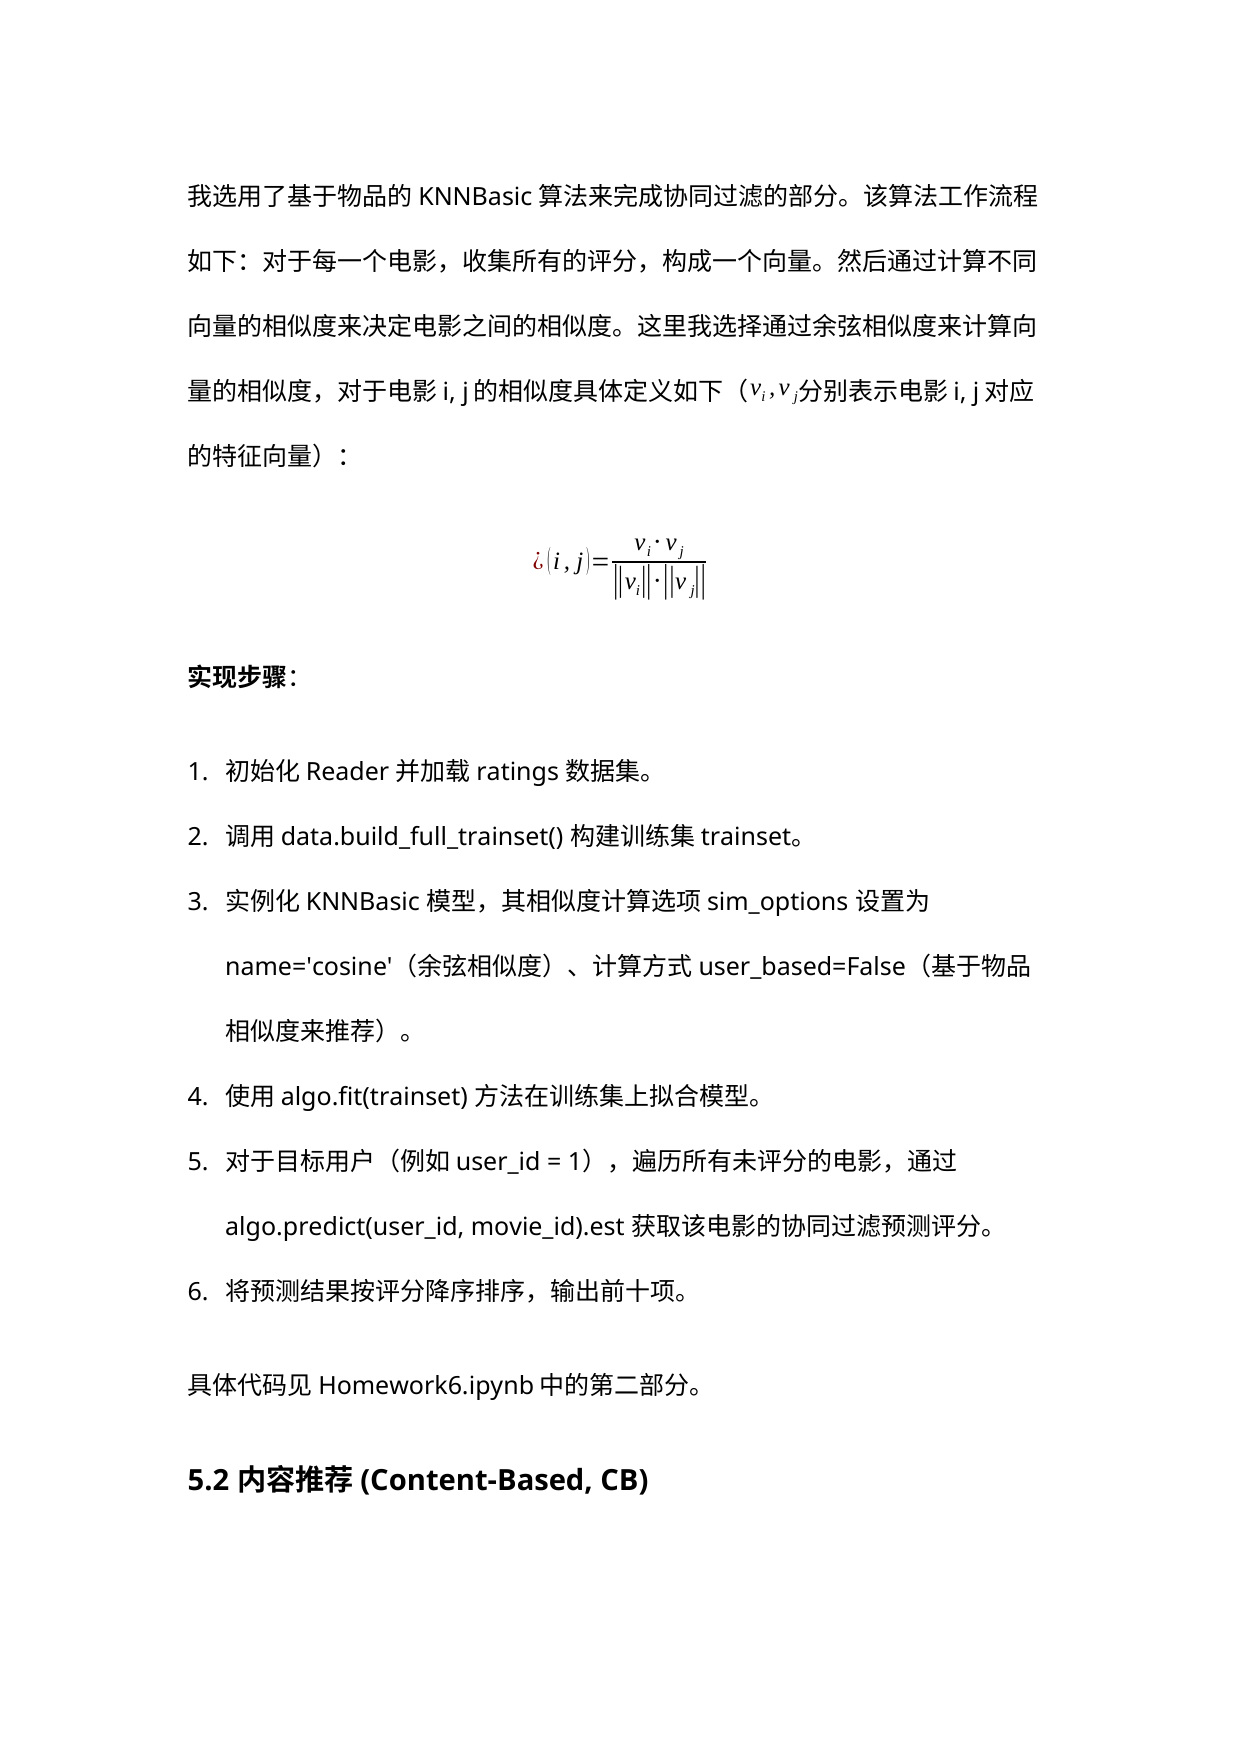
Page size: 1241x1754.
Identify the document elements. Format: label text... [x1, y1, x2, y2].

list 调用 data.build_full_trainset() 构建训练集 trainset。 [187, 802, 1053, 867]
list 对于目标用户（例如 user_id = 1），遍历所有未评分的电影，通过 algo.predict(user_id, movie_id).est 获取该电影的协同过滤预测评分。 [187, 1127, 1053, 1257]
text 实现步骤： [187, 643, 1053, 708]
list 初始化 Reader 并加载 ratings 数据集。 [187, 737, 1053, 802]
text 5.2 内容推荐 (Content-Based, CB) [187, 1445, 1053, 1510]
text 具体代码见 Homework6.ipynb中的第二部分。 [187, 1351, 1053, 1416]
list 将预测结果按评分降序排序，输出前十项。 [187, 1257, 1053, 1322]
list 实例化 KNNBasic 模型，其相似度计算选项 sim_options 设置为 name='cosine'（余弦相似度）、计算方式 user_based=False（基于物品相似度来推荐）。 [187, 867, 1053, 1062]
list 使用 algo.fit(trainset) 方法在训练集上拟合模型。 [187, 1062, 1053, 1127]
text 我选用了基于物品的 KNNBasic 算法来完成协同过滤的部分。该算法工作流程如下：对于每一个电影，收集所有的评分，构成一个向量。然后通过计算不同向量的相似度来决定电影之间的相似度。这里我选择通过余弦相似度来计算向量的相似度，对于电影i, j的相似度具体定义如下（分别表示电影i, j对应的特征向量）： [187, 162, 1053, 487]
